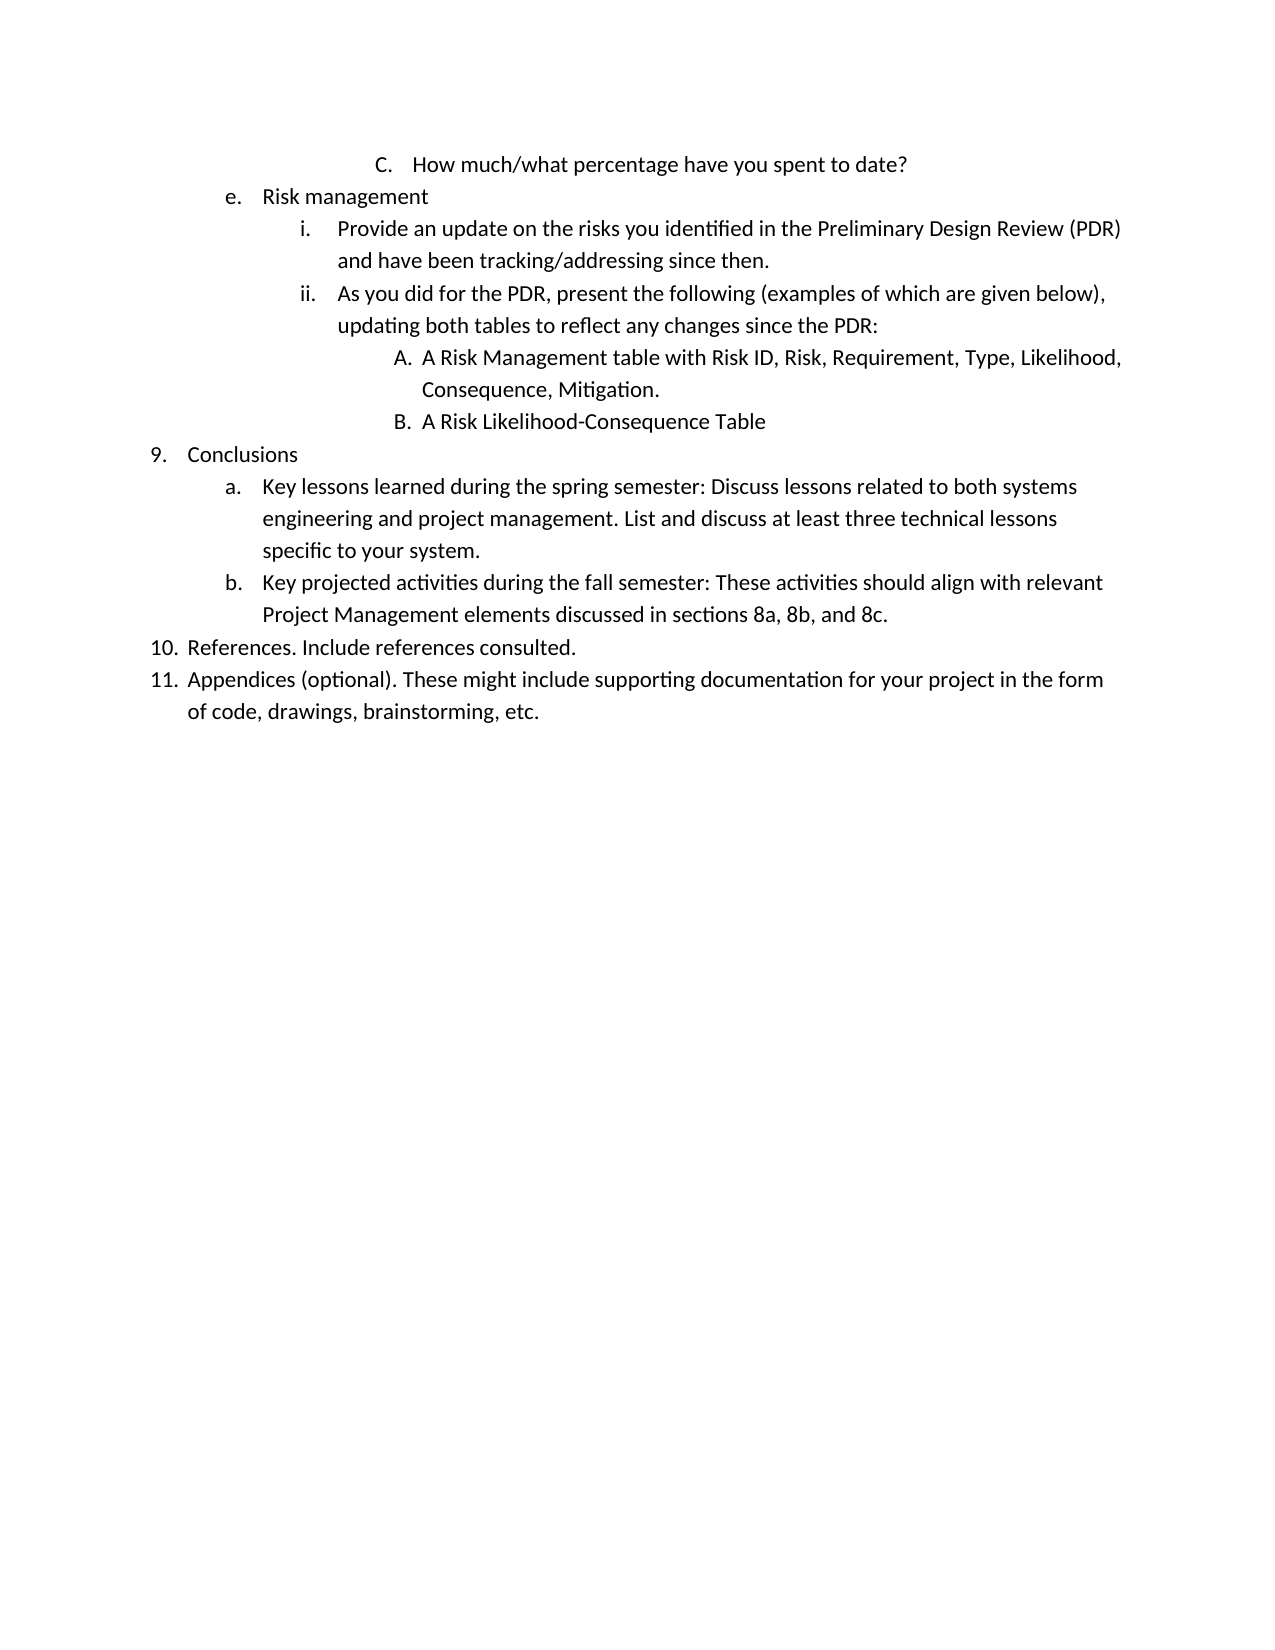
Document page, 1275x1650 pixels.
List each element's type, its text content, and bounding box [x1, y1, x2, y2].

list Risk management [225, 182, 1125, 210]
list A Risk Management table with Risk ID, Risk, Requirement, Type, Likelihood, Consequence, Mitigation. [394, 343, 1125, 403]
list A Risk Likelihood-Consequence Table [394, 407, 1125, 436]
list Key lessons learned during the spring semester: Discuss lessons related to both systems engineering and project management. List and discuss at least three technical lessons specific to your system. [225, 472, 1125, 564]
list References. Include references consulted. [150, 633, 1125, 661]
list As you did for the PDR, present the following (examples of which are given below), updating both tables to reflect any changes since the PDR: [300, 279, 1125, 339]
list Provide an update on the risks you identified in the Preliminary Design Review (PDR) and have been tracking/addressing since then. [300, 214, 1125, 274]
list How much/what percentage have you spent to date? [375, 150, 1125, 178]
list Appendices (optional). These might include supporting documentation for your project in the form of code, drawings, brainstorming, etc. [150, 665, 1125, 725]
list Conclusions [150, 440, 1125, 468]
list Key projected activities during the fall semester: These activities should align with relevant Project Management elements discussed in sections 8a, 8b, and 8c. [225, 568, 1125, 629]
